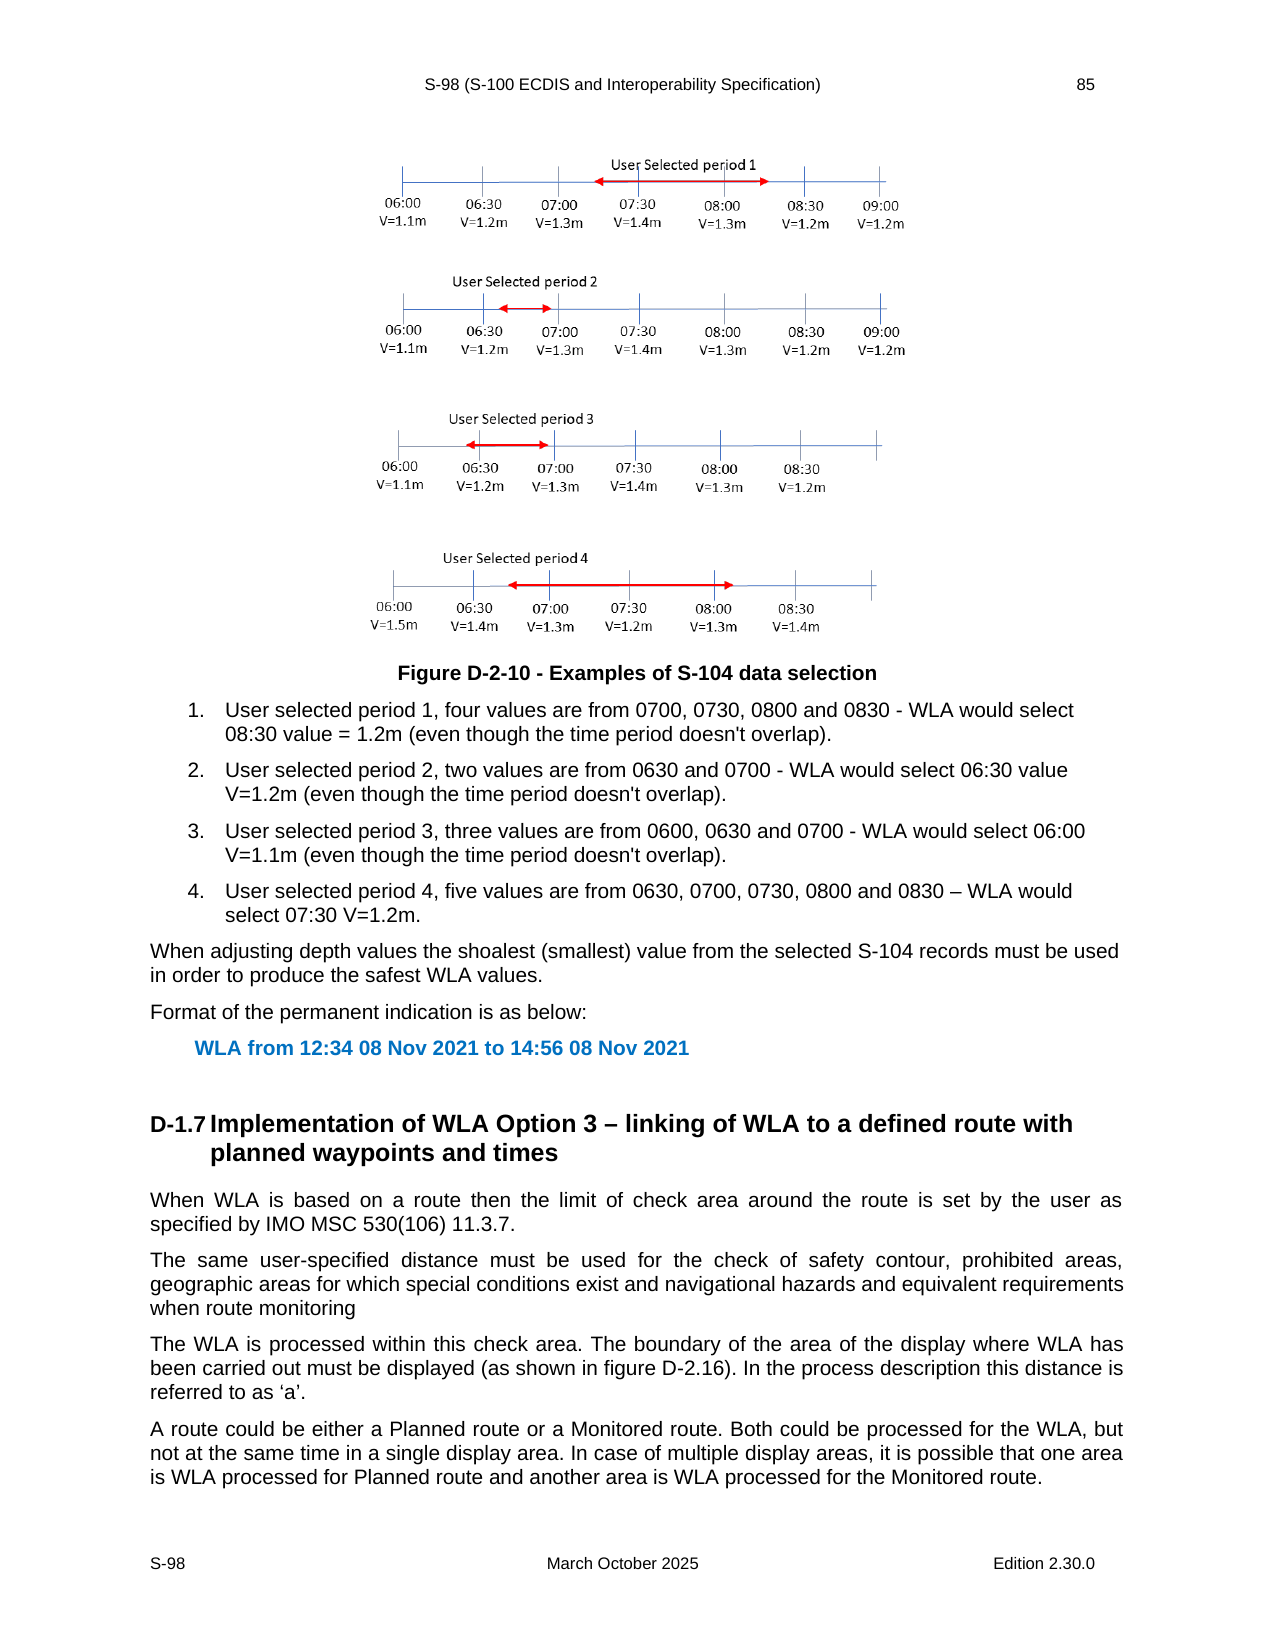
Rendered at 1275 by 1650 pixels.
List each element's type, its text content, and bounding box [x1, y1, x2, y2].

picture [359, 150, 916, 645]
text The WLA is processed within this check area. The boundary of the area of the display where WLA has been carried out must be displayed (as shown in figure D-2.16). In the process description this distance is referred to as ‘a’. [150, 1332, 1125, 1404]
subtitle Implementation of WLA Option 3 – linking of WLA to a defined route with planned waypoints and times [150, 1109, 1125, 1167]
text When adjusting depth values the shoalest (smallest) value from the selected S-104 records must be used in order to produce the safest WLA values. [150, 939, 1125, 987]
list User selected period 1, four values are from 0700, 0730, 0800 and 0830 - WLA would select 08:30 value = 1.2m (even though the time period doesn't overlap). [187, 698, 1125, 746]
text A route could be either a Planned route or a Monitored route. Both could be processed for the WLA, but not at the same time in a single display area. In case of multiple display areas, it is possible that one area is WLA processed for Planned route and another area is WLA processed for the Monitored route. [150, 1417, 1125, 1488]
text Figure D-2-10 - Examples of S-104 data selection [150, 661, 1125, 685]
text Format of the permanent indication is as below: [150, 1000, 1125, 1024]
list User selected period 3, three values are from 0600, 0630 and 0700 - WLA would select 06:00 V=1.1m (even though the time period doesn't overlap). [187, 818, 1125, 866]
list User selected period 4, five values are from 0630, 0700, 0730, 0800 and 0830 – WLA would select 07:30 V=1.2m. [187, 879, 1125, 927]
text The same user-specified distance must be used for the check of safety contour, prohibited areas, geographic areas for which special conditions exist and navigational hazards and equivalent requirements when route monitoring [150, 1248, 1125, 1320]
text When WLA is based on a route then the limit of check area around the route is set by the user as specified by IMO MSC 530(106) 11.3.7. [150, 1187, 1125, 1235]
text WLA from 12:34 08 Nov 2021 to 14:56 08 Nov 2021 [194, 1036, 1125, 1060]
list User selected period 2, two values are from 0630 and 0700 - WLA would select 06:30 value V=1.2m (even though the time period doesn't overlap). [187, 758, 1125, 806]
